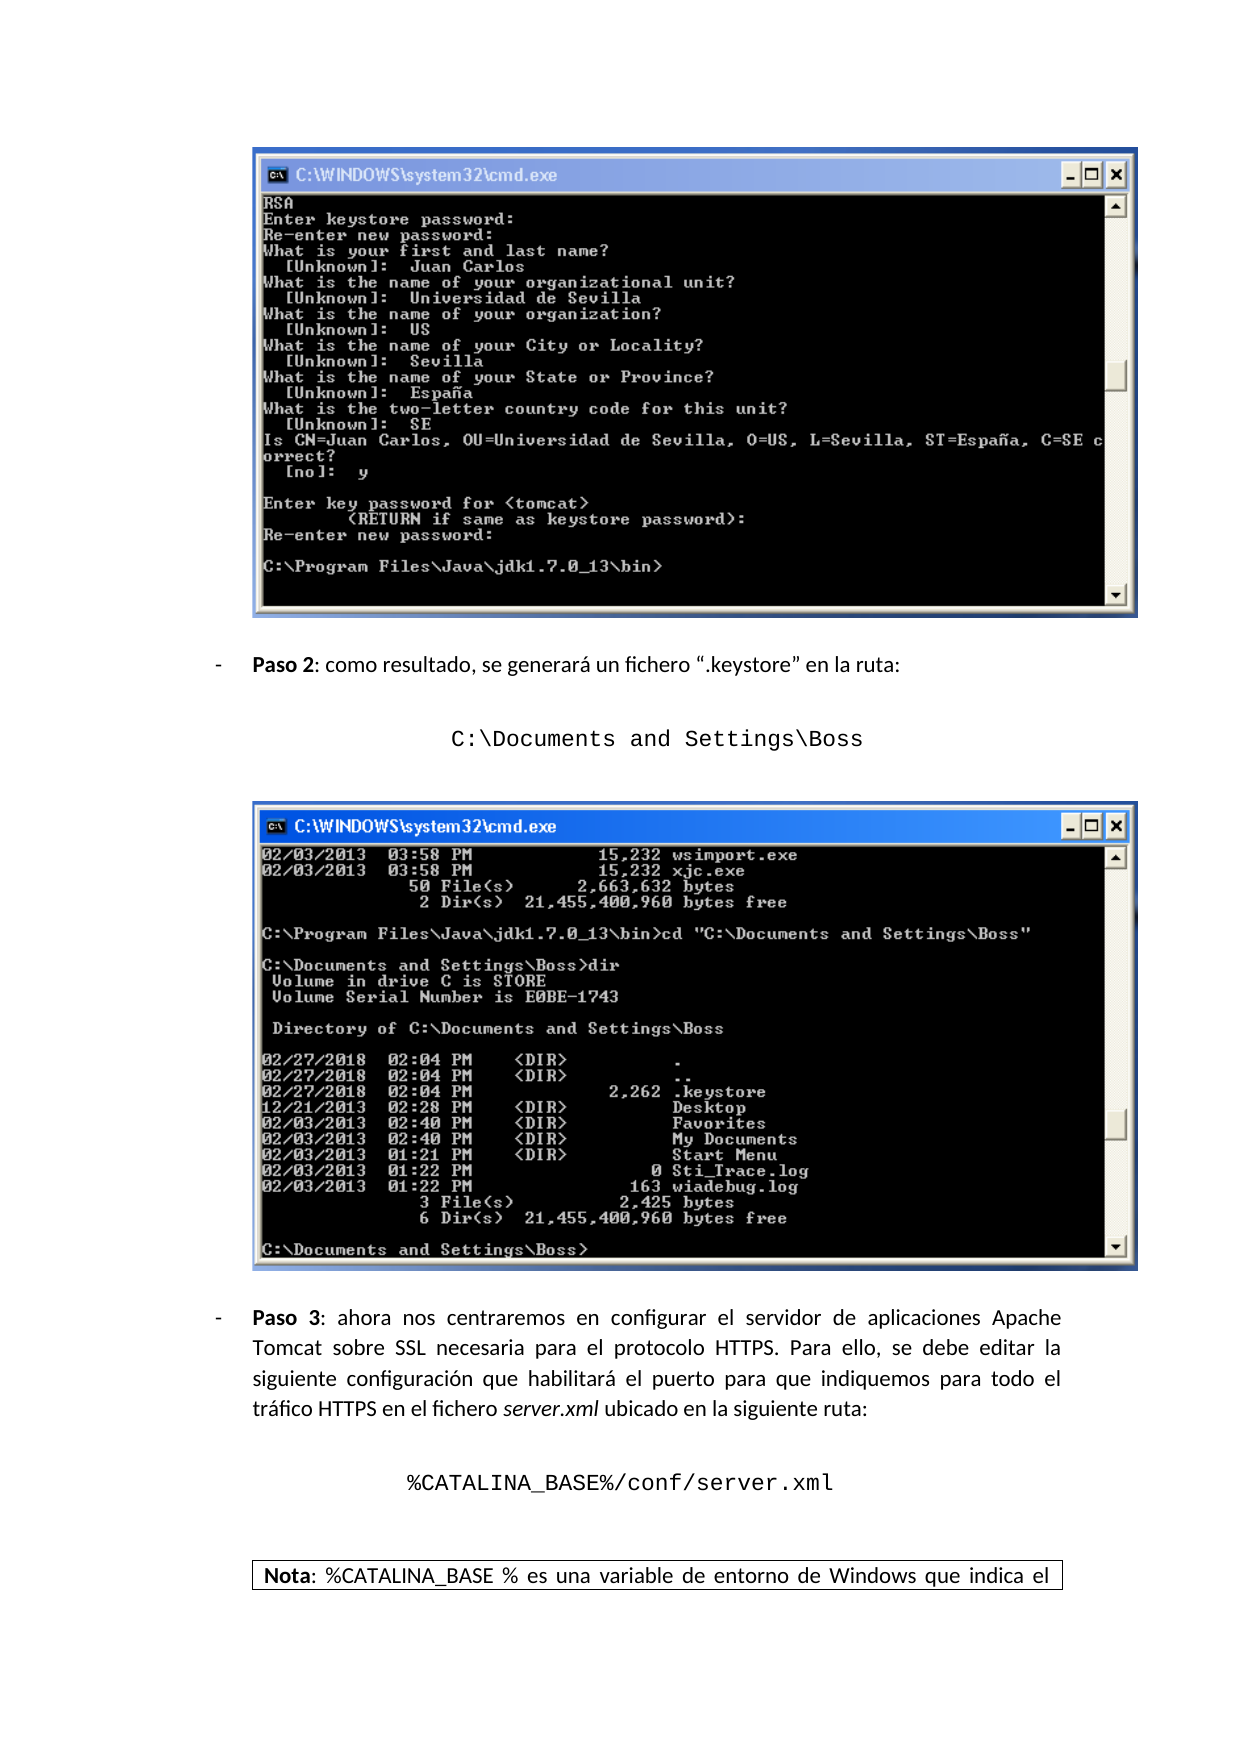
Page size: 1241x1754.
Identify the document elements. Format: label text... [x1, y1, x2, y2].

text %CATALINA_BASE%/conf/server.xml [177, 1471, 1063, 1497]
list Paso 3: ahora nos centraremos en configurar el servidor de aplicaciones Apache Tomcat sobre SSL necesaria para el protocolo HTTPS. Para ello, se debe editar la siguiente configuración que habilitará el puerto para que indiquemos para todo el tráfico HTTPS en el fichero server.xml ubicado en la siguiente ruta: [215, 1303, 1063, 1422]
text C:\Documents and Settings\Boss [251, 727, 1063, 753]
picture [252, 801, 1138, 1271]
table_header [253, 1561, 1062, 1589]
list Paso 2: como resultado, se generará un fichero “.keystore” en la ruta: [215, 650, 1063, 678]
picture [252, 147, 1138, 618]
